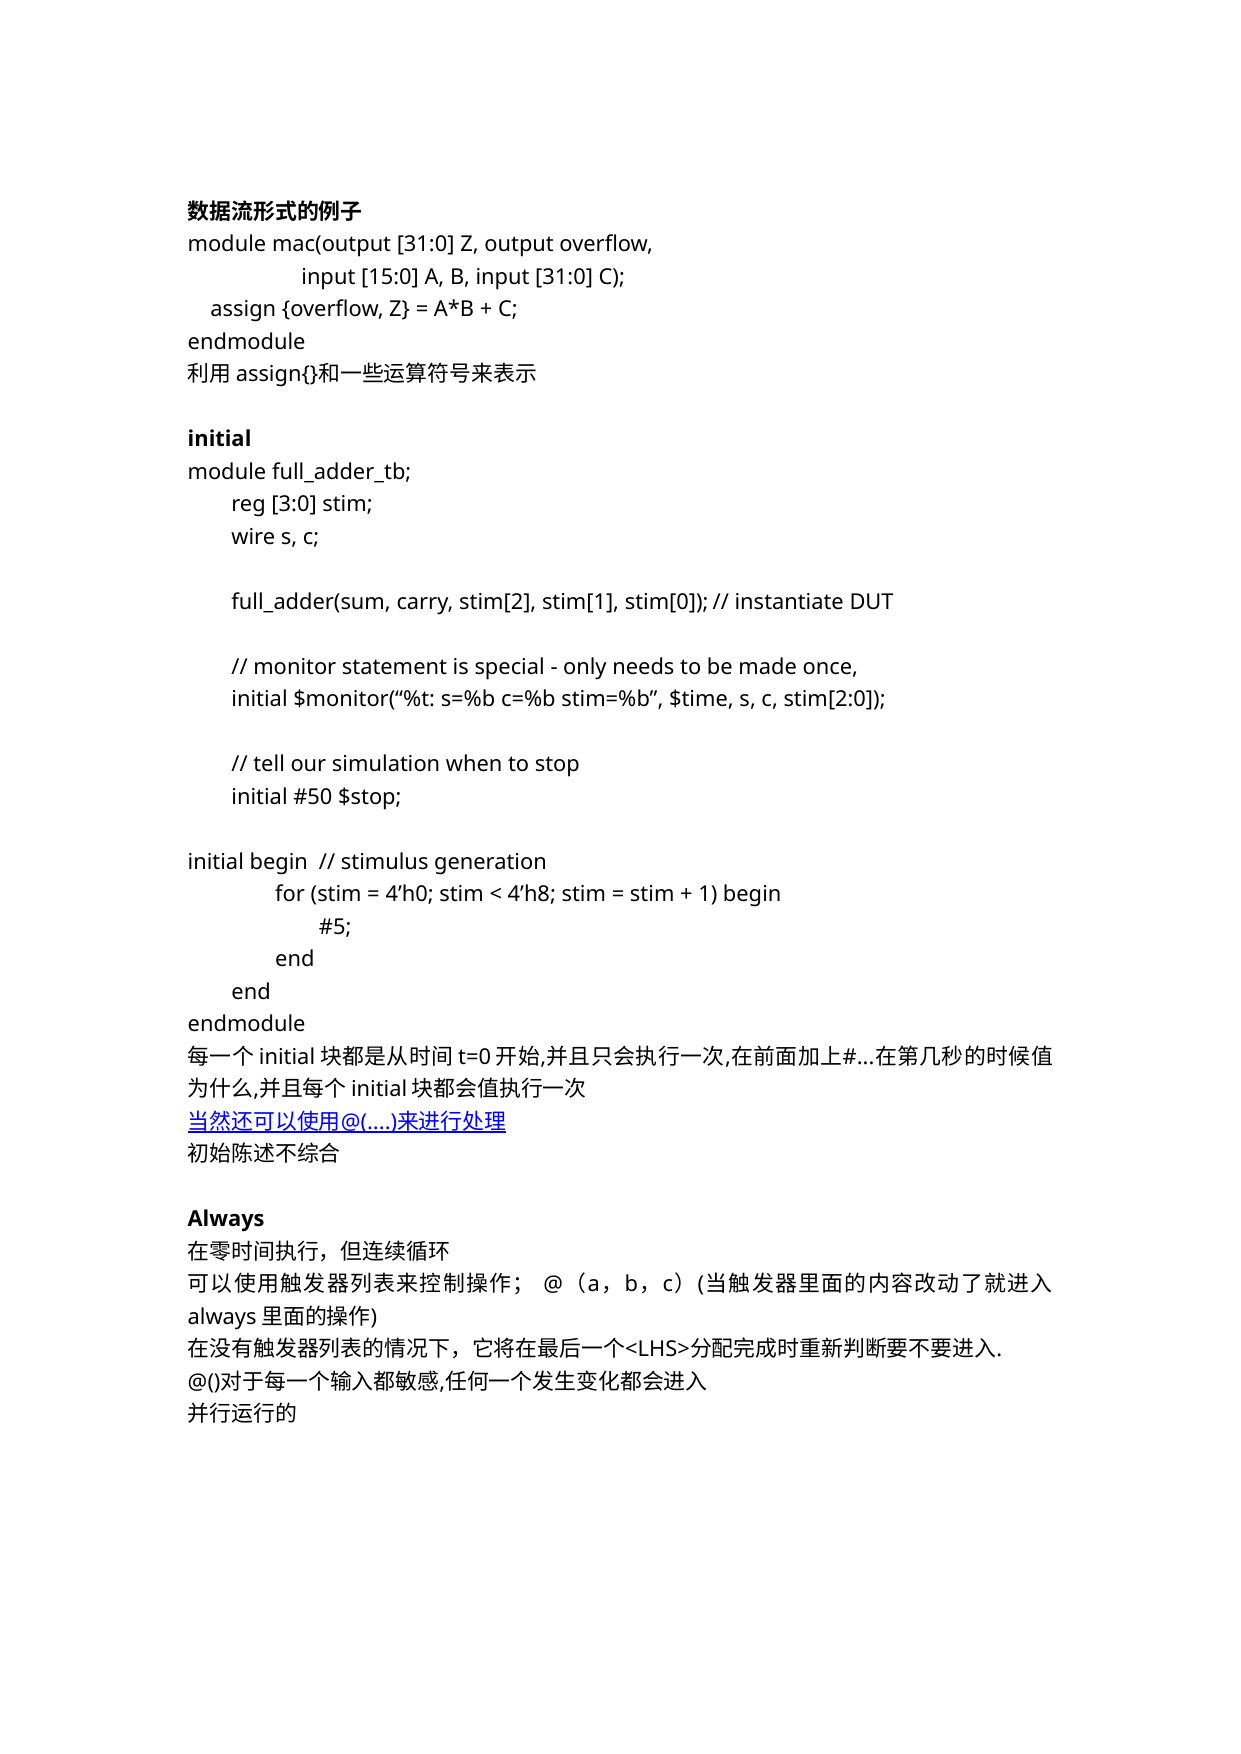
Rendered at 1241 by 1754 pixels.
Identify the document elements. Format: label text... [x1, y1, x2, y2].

text initial $monitor(“%t: s=%b c=%b stim=%b”, $time, s, c, stim[2:0]); [187, 682, 1053, 714]
text module mac(output [31:0] Z, output overflow, [187, 227, 1053, 259]
text 利用assign{}和一些运算符号来表示 [187, 357, 1053, 389]
text endmodule [187, 1007, 1053, 1039]
text 在没有触发器列表的情况下，它将在最后一个<LHS>分配完成时重新判断要不要进入. [187, 1332, 1053, 1364]
text module full_adder_tb; [187, 454, 1053, 487]
text initial begin // stimulus generation [187, 812, 1053, 877]
text endmodule [187, 324, 1053, 357]
text 并行运行的 [187, 1397, 1053, 1429]
text 每一个initial块都是从时间t=0开始,并且只会执行一次,在前面加上#...在第几秒的时候值为什么,并且每个initial块都会值执行一次 [187, 1039, 1053, 1104]
text 可以使用触发器列表来控制操作； @（a，b，c）(当触发器里面的内容改动了就进入always里面的操作) [187, 1267, 1053, 1332]
text Always [187, 1202, 1053, 1234]
text // tell our simulation when to stop [187, 747, 1053, 779]
text 初始陈述不综合 [187, 1137, 1053, 1169]
text assign {overflow, Z} = A*B + C; [187, 292, 1053, 324]
text wire s, c; [187, 519, 1053, 552]
text for (stim = 4’h0; stim < 4’h8; stim = stim + 1) begin [187, 877, 1053, 909]
text initial [187, 422, 1053, 454]
text 在零时间执行，但连续循环 [187, 1234, 1053, 1267]
text full_adder(sum, carry, stim[2], stim[1], stim[0]); // instantiate DUT [187, 584, 1053, 617]
text 当然还可以使用@(....)来进行处理 [187, 1104, 1053, 1137]
text end [187, 942, 1053, 974]
text #5; [187, 909, 1053, 942]
text 数据流形式的例子 [187, 194, 1053, 227]
text initial #50 $stop; [187, 779, 1053, 812]
text input [15:0] A, B, input [31:0] C); [187, 259, 1053, 292]
text // monitor statement is special - only needs to be made once, [187, 649, 1053, 682]
text reg [3:0] stim; [187, 487, 1053, 519]
text @()对于每一个输入都敏感,任何一个发生变化都会进入 [187, 1364, 1053, 1397]
text end [187, 974, 1053, 1007]
